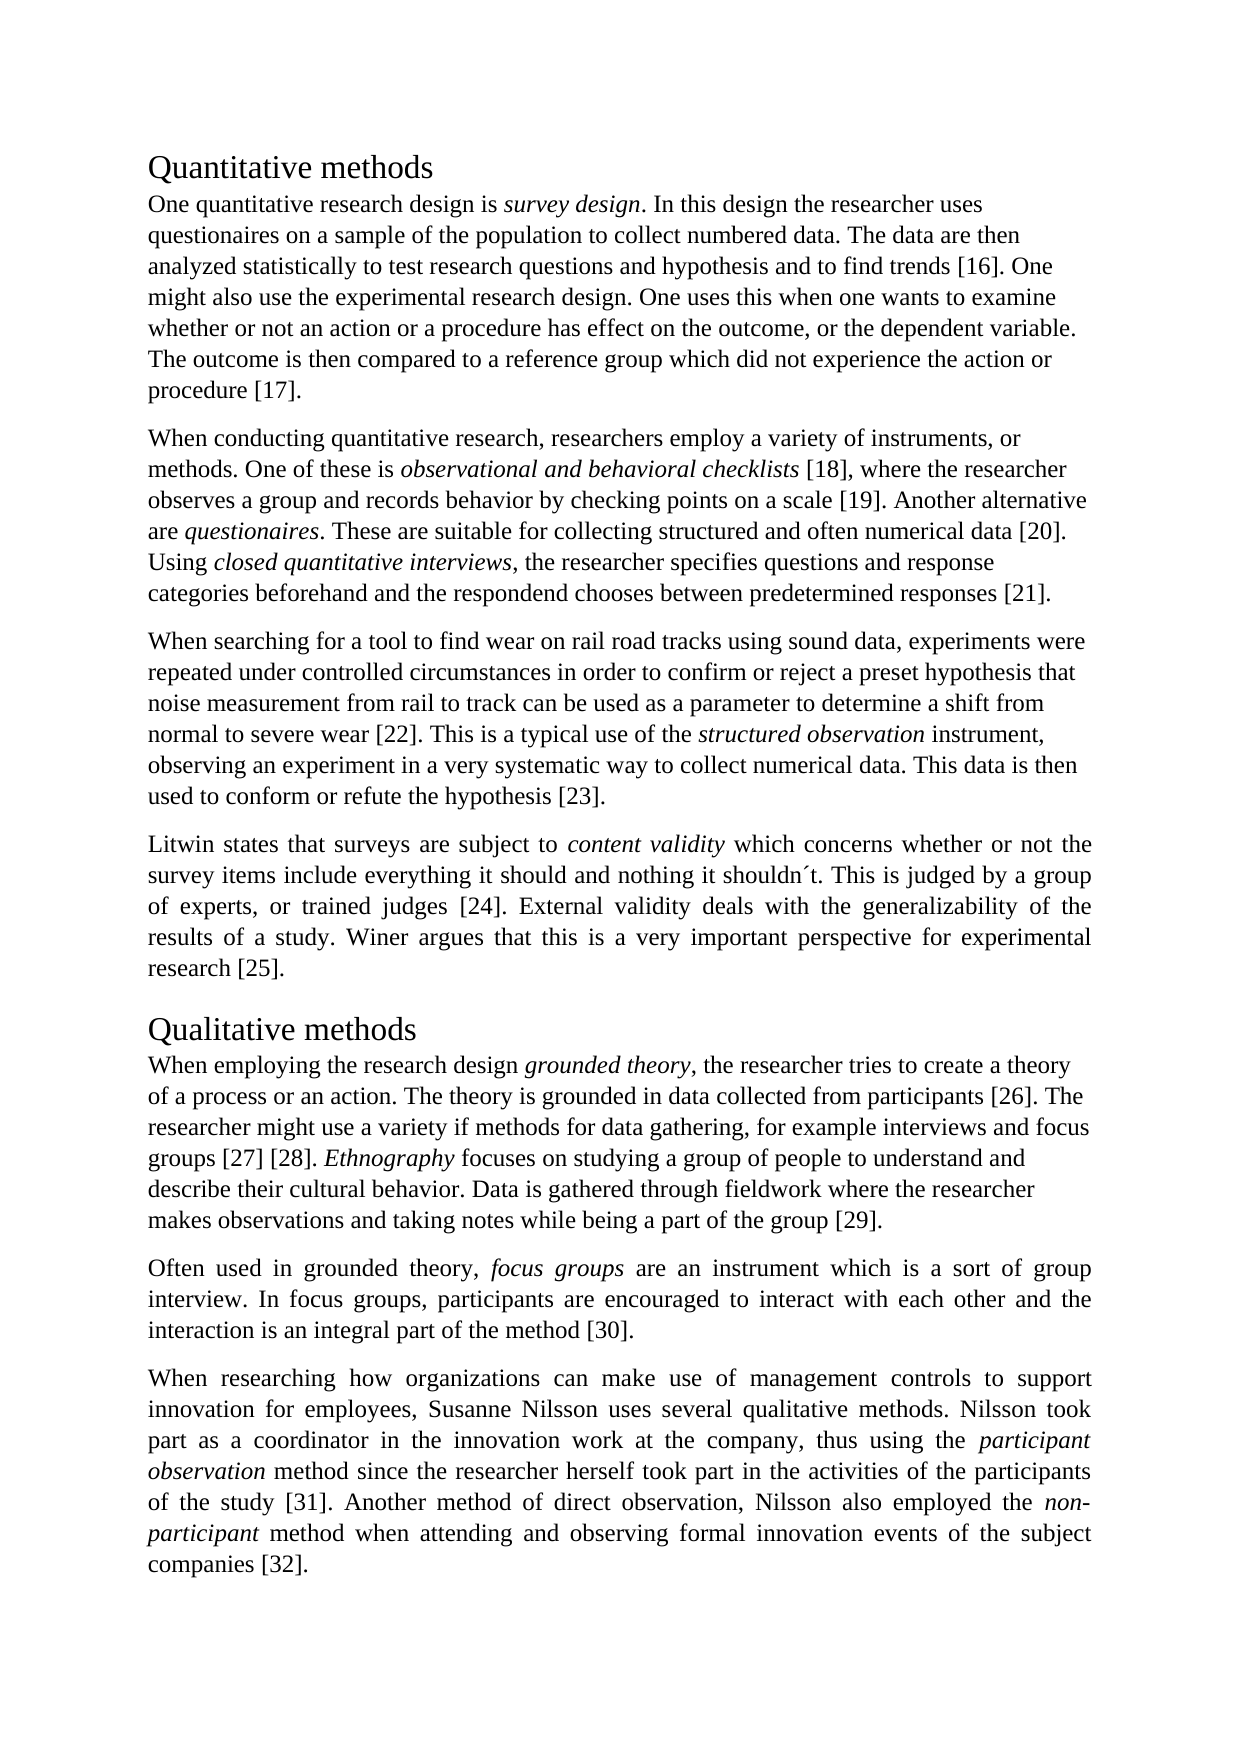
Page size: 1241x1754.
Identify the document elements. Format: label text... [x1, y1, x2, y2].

text When conducting quantitative research, researchers employ a variety of instruments, or methods. One of these is observational and behavioral checklists, where the researcher observes a group and records behavior by checking points on a scale . Another alternative are questionaires. These are suitable for collecting structured and often numerical data . Using closed quantitative interviews, the researcher specifies questions and response categories beforehand and the respondend chooses between predetermined responses . [148, 423, 1093, 607]
subtitle Qualitative methods [148, 1009, 1093, 1047]
text Often used in grounded theory, focus groups are an instrument which is a sort of group interview. In focus groups, participants are encouraged to interact with each other and the interaction is an integral part of the method. [148, 1253, 1093, 1344]
text When employing the research design grounded theory, the researcher tries to create a theory of a process or an action. The theory is grounded in data collected from participants. The researcher might use a variety if methods for data gathering, for example interviews and focus groups. Ethnography focuses on studying a group of people to understand and describe their cultural behavior. Data is gathered through fieldwork where the researcher makes observations and taking notes while being a part of the group . [148, 1050, 1093, 1234]
text One quantitative research design is survey design. In this design the researcher uses questionaires on a sample of the population to collect numbered data. The data are then analyzed statistically to test research questions and hypothesis and to find trends. One might also use the experimental research design. One uses this when one wants to examine whether or not an action or a procedure has effect on the outcome, or the dependent variable. The outcome is then compared to a reference group which did not experience the action or procedure. [148, 189, 1093, 404]
subtitle Quantitative methods [148, 148, 1093, 186]
text When searching for a tool to find wear on rail road tracks using sound data, experiments were repeated under controlled circumstances in order to confirm or reject a preset hypothesis that noise measurement from rail to track can be used as a parameter to determine a shift from normal to severe wear. This is a typical use of the structured observation instrument, observing an experiment in a very systematic way to collect numerical data. This data is then used to conform or refute the hypothesis . [148, 626, 1093, 810]
text When researching how organizations can make use of management controls to support innovation for employees, Susanne Nilsson uses several qualitative methods. Nilsson took part as a coordinator in the innovation work at the company, thus using the participant observation method since the researcher herself took part in the activities of the participants of the study. Another method of direct observation, Nilsson also employed the non-participant method when attending and observing formal innovation events of the subject companies . [148, 1363, 1093, 1578]
text Litwin states that surveys are subject to content validity which concerns whether or not the survey items include everything it should and nothing it shouldn´t. This is judged by a group of experts, or trained judges . External validity deals with the generalizability of the results of a study. Winer argues that this is a very important perspective for experimental research . [148, 829, 1093, 982]
